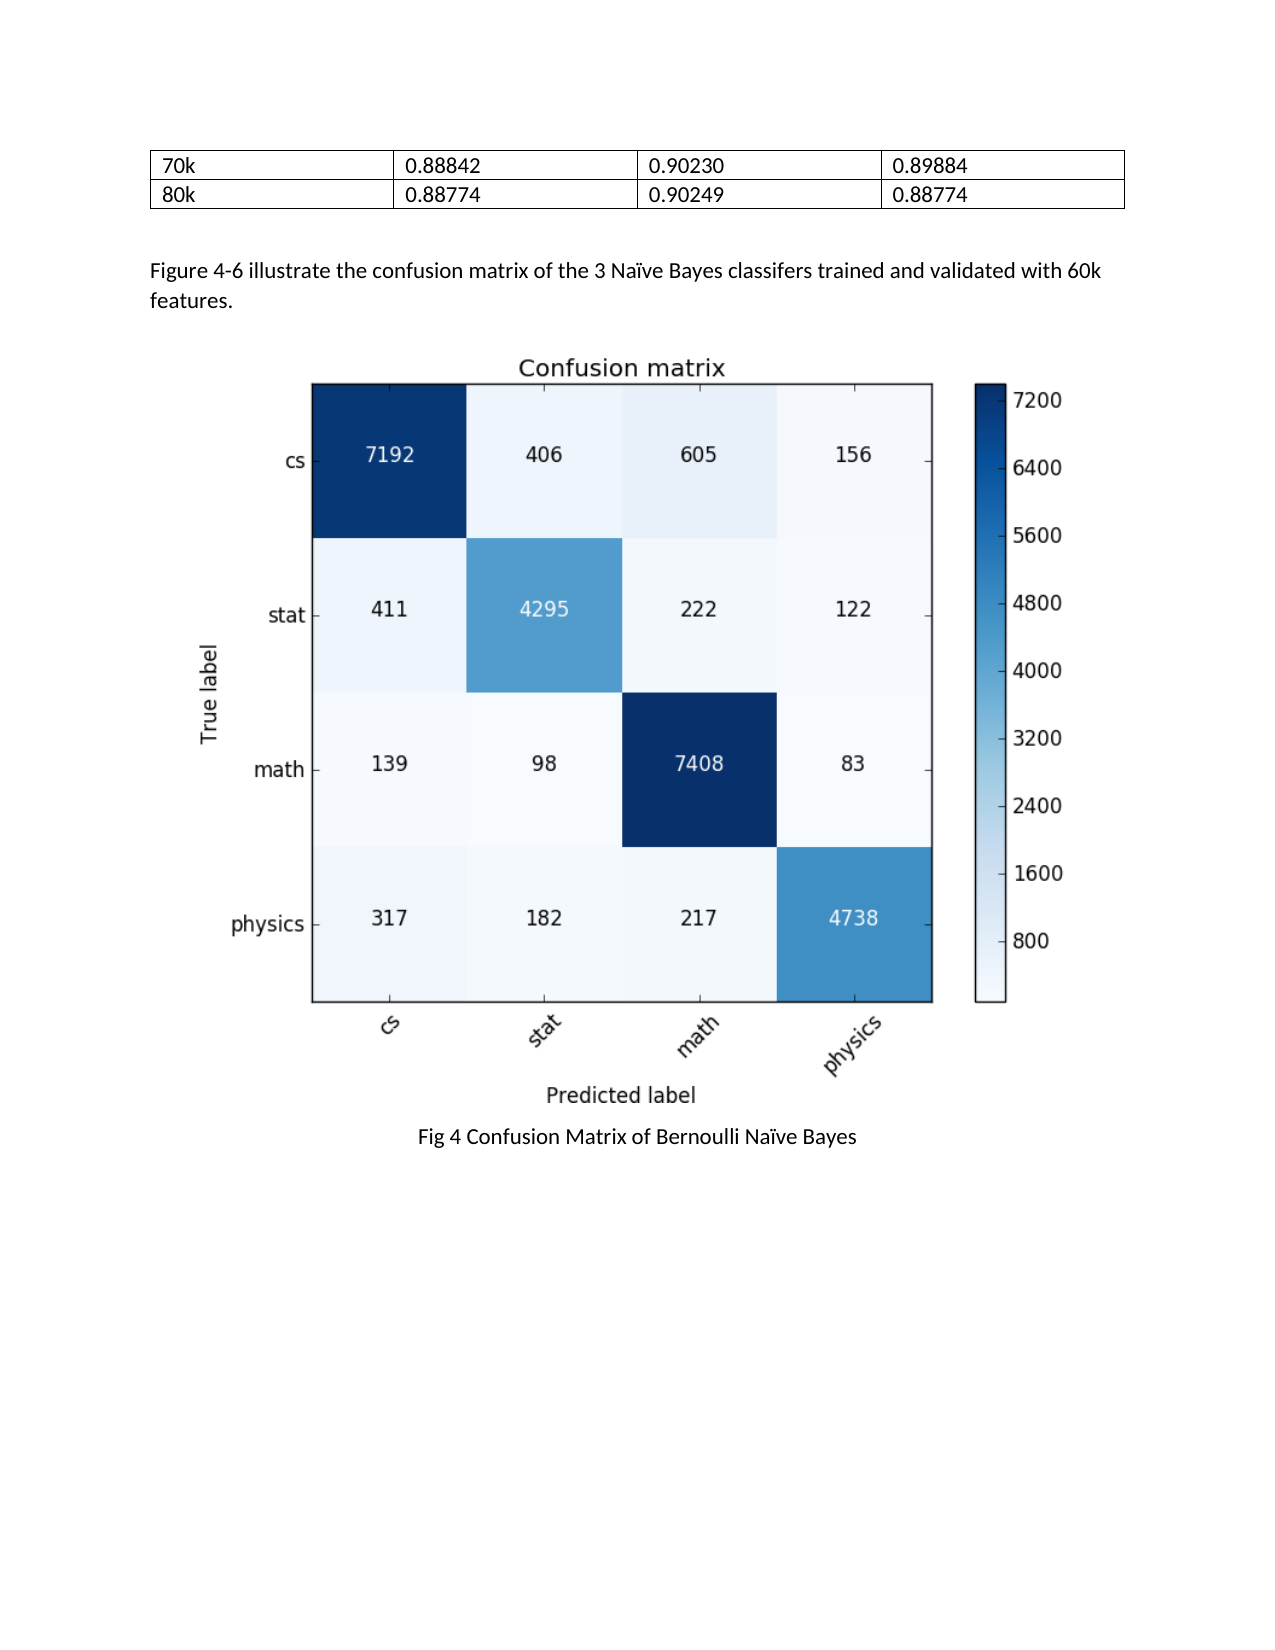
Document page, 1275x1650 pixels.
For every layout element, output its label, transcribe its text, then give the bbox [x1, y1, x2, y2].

table_cell 80k [151, 180, 393, 208]
table_cell 0.88842 [394, 151, 637, 179]
table_cell 0.88774 [394, 180, 637, 208]
table_cell 0.89884 [882, 151, 1124, 179]
table_cell 70k [151, 151, 393, 179]
text Fig 4 Confusion Matrix of Bernoulli Naïve Bayes [150, 1122, 1125, 1150]
table_cell 0.90230 [638, 151, 881, 179]
text Figure 4-6 illustrate the confusion matrix of the 3 Naïve Bayes classifers trained and validated with 60k features. [150, 256, 1125, 314]
table_cell 0.90249 [638, 180, 881, 208]
table_cell 0.88774 [882, 180, 1124, 208]
picture [150, 333, 1125, 1103]
